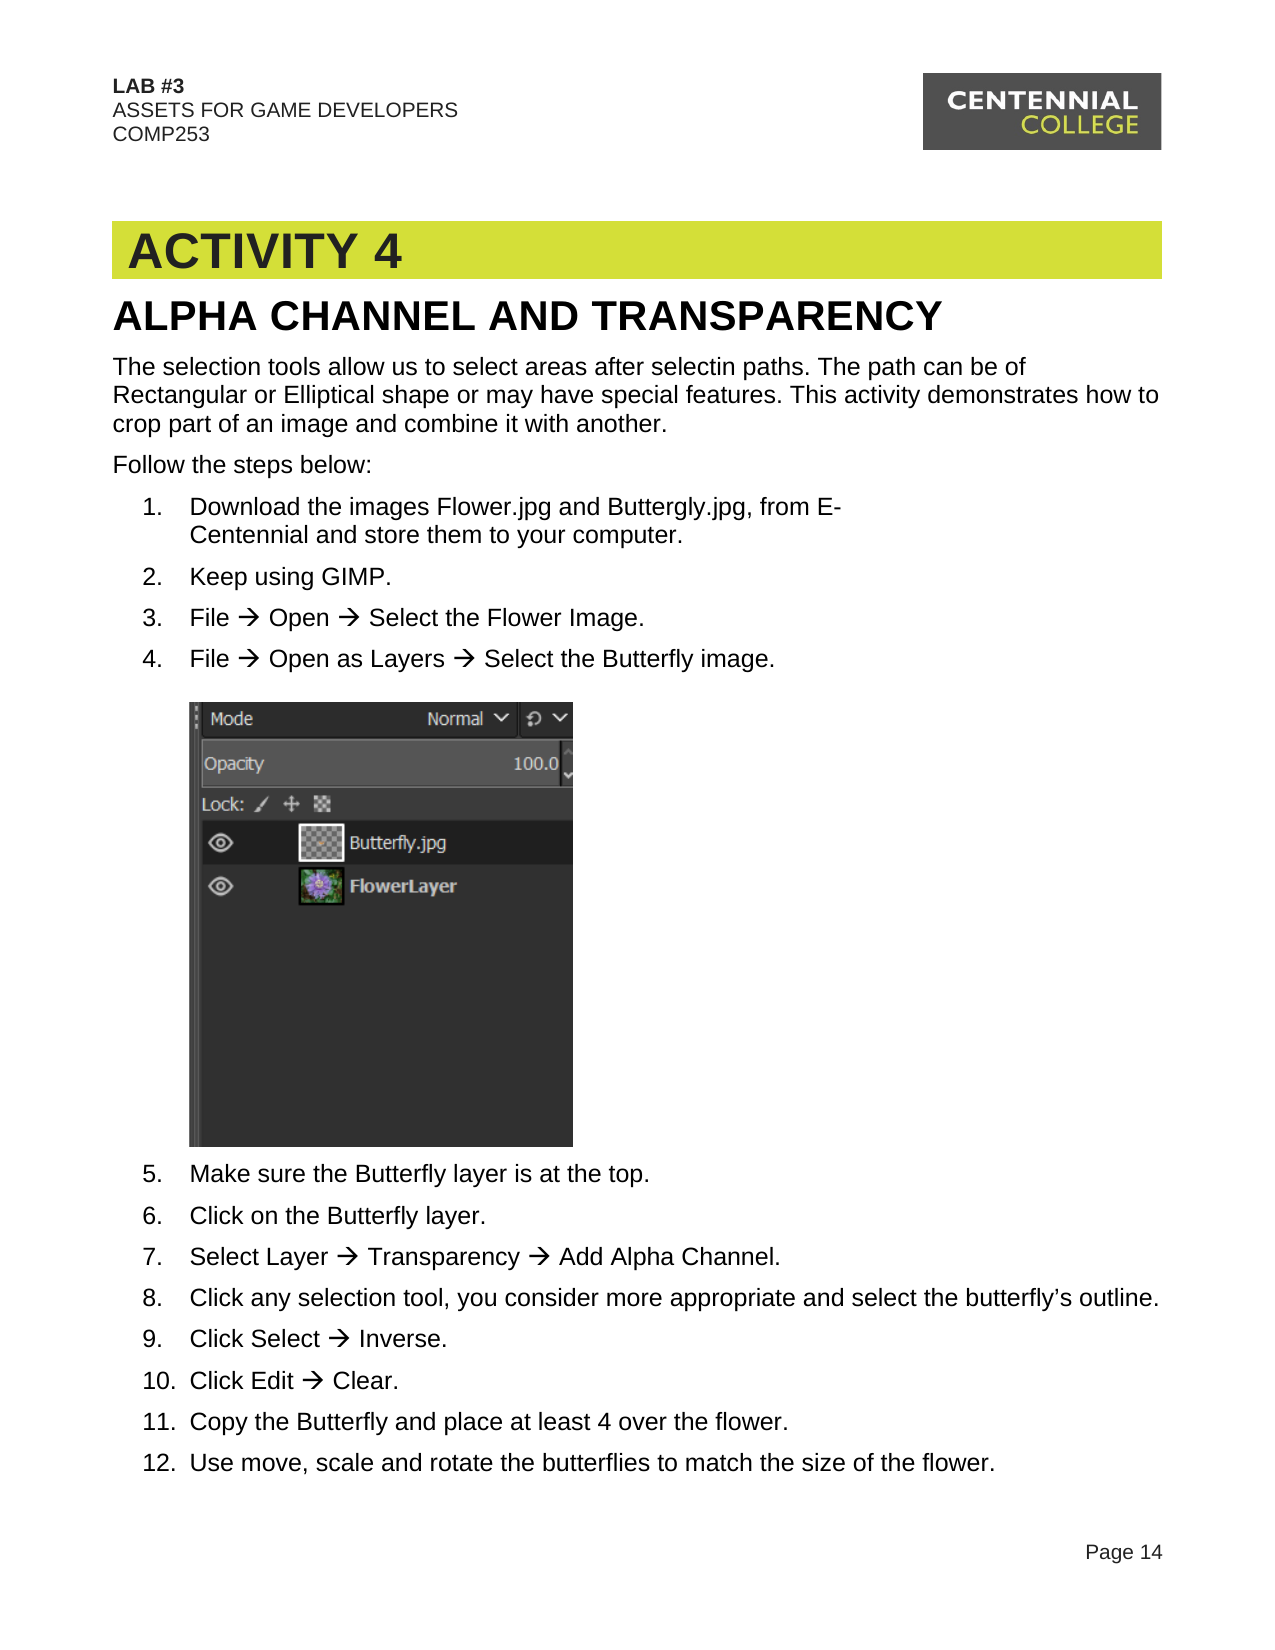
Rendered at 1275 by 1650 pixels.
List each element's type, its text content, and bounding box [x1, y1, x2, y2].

subtitle ACTIVITY 4 [112, 221, 1162, 279]
list Click any selection tool, you consider more appropriate and select the butterfly’s outline. [142, 1283, 1162, 1312]
list Copy the Butterfly and place at least 4 over the flower. [142, 1407, 1162, 1436]
list Click Select Inverse. [142, 1324, 1162, 1353]
picture [189, 702, 573, 1147]
list File Open Select the Flower Image. [142, 603, 1162, 632]
list Keep using GIMP. [142, 562, 1162, 591]
list Download the images Flower.jpg and Buttergly.jpg, from E- Centennial and store them to your computer. [142, 492, 1162, 549]
picture [923, 73, 1162, 150]
text The selection tools allow us to select areas after selectin paths. The path can be of Rectangular or Elliptical shape or may have special features. This activity demonstrates how to crop part of an image and combine it with another. [112, 352, 1162, 438]
list Use move, scale and rotate the butterflies to match the size of the flower. [142, 1448, 1162, 1477]
list Select Layer Transparency Add Alpha Channel. [142, 1242, 1162, 1271]
subtitle ALPHA CHANNEL AND TRANSPARENCY [112, 291, 1162, 339]
list Click on the Butterfly layer. [142, 1201, 1162, 1229]
list Make sure the Butterfly layer is at the top. [142, 1159, 1162, 1188]
list Click Edit Clear. [142, 1366, 1162, 1395]
text Follow the steps below: [112, 451, 1162, 479]
